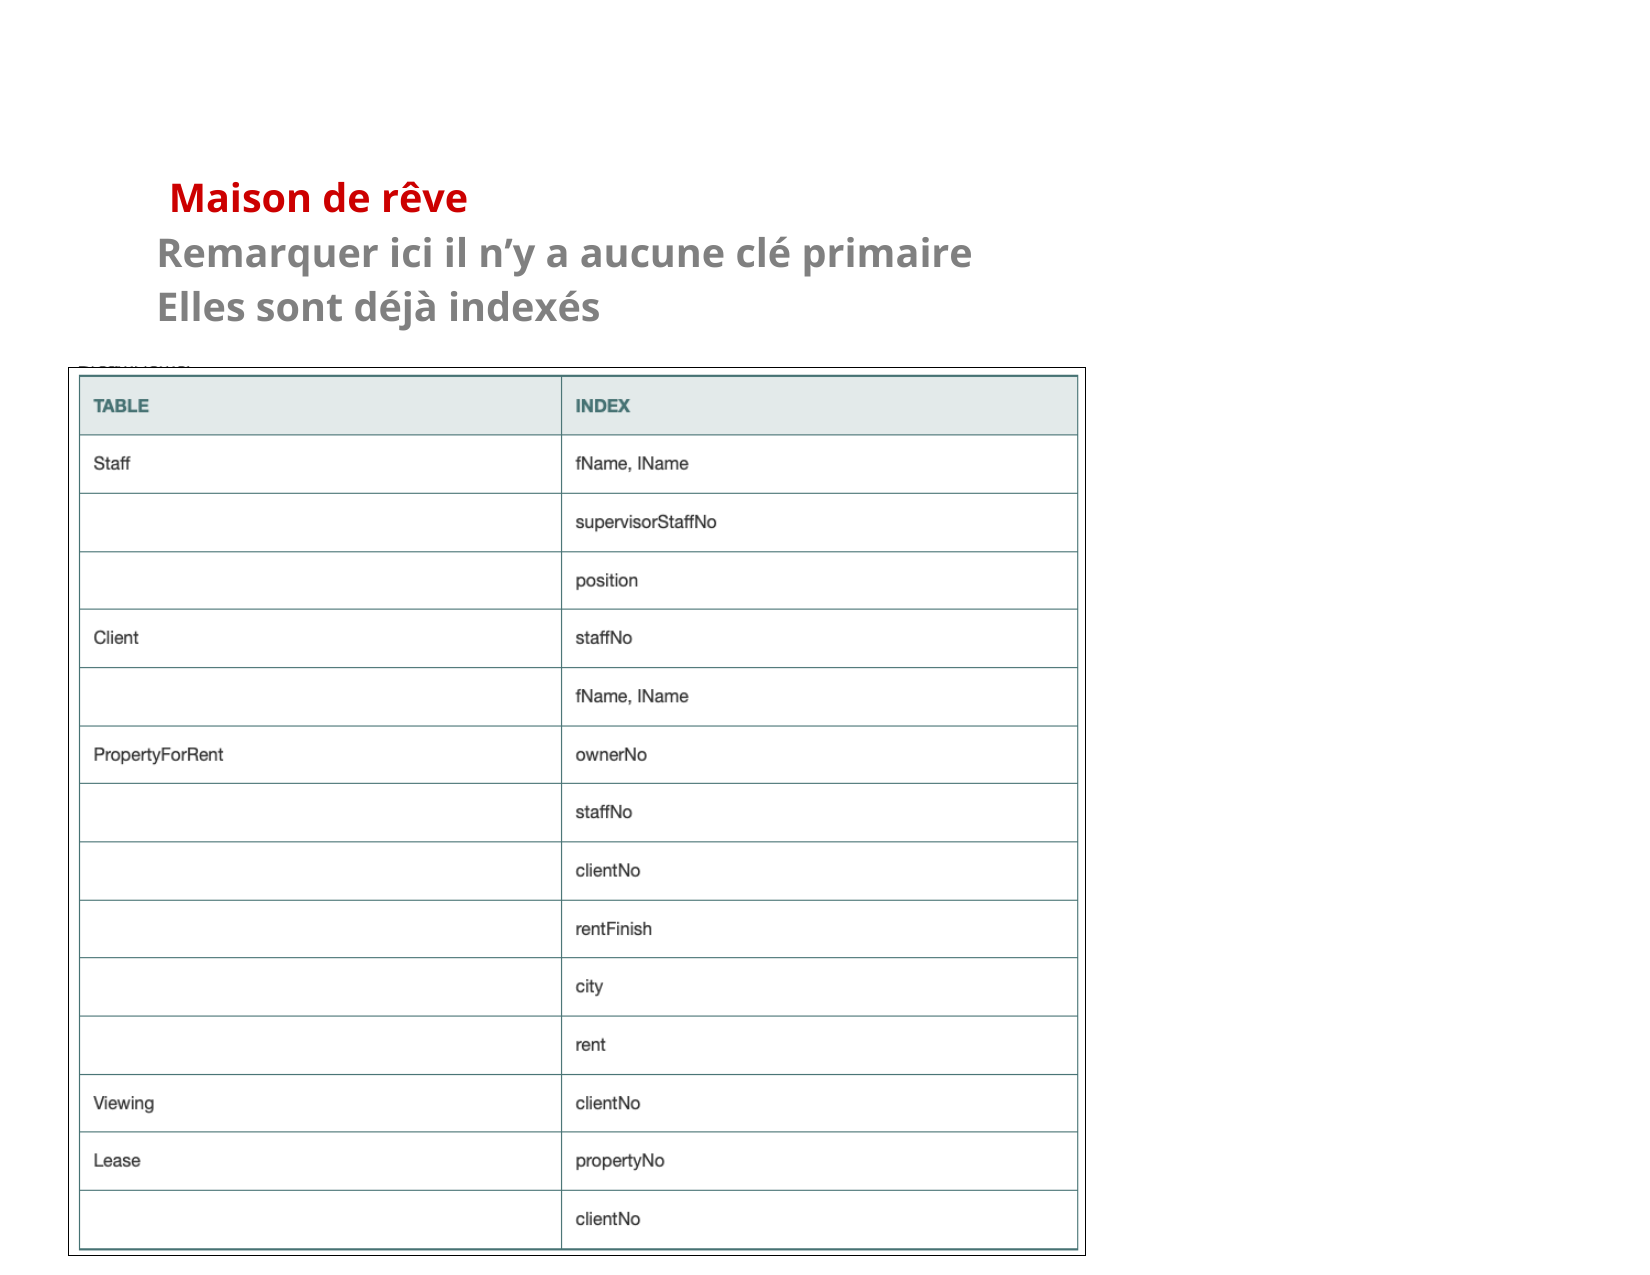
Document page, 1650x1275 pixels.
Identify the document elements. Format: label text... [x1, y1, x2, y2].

subtitle Maison de rêve [168, 171, 1587, 224]
subtitle Elles sont déjà indexés [156, 279, 1587, 333]
picture [69, 368, 1085, 1255]
subtitle Remarquer ici il n’y a aucune clé primaire [156, 225, 1587, 279]
